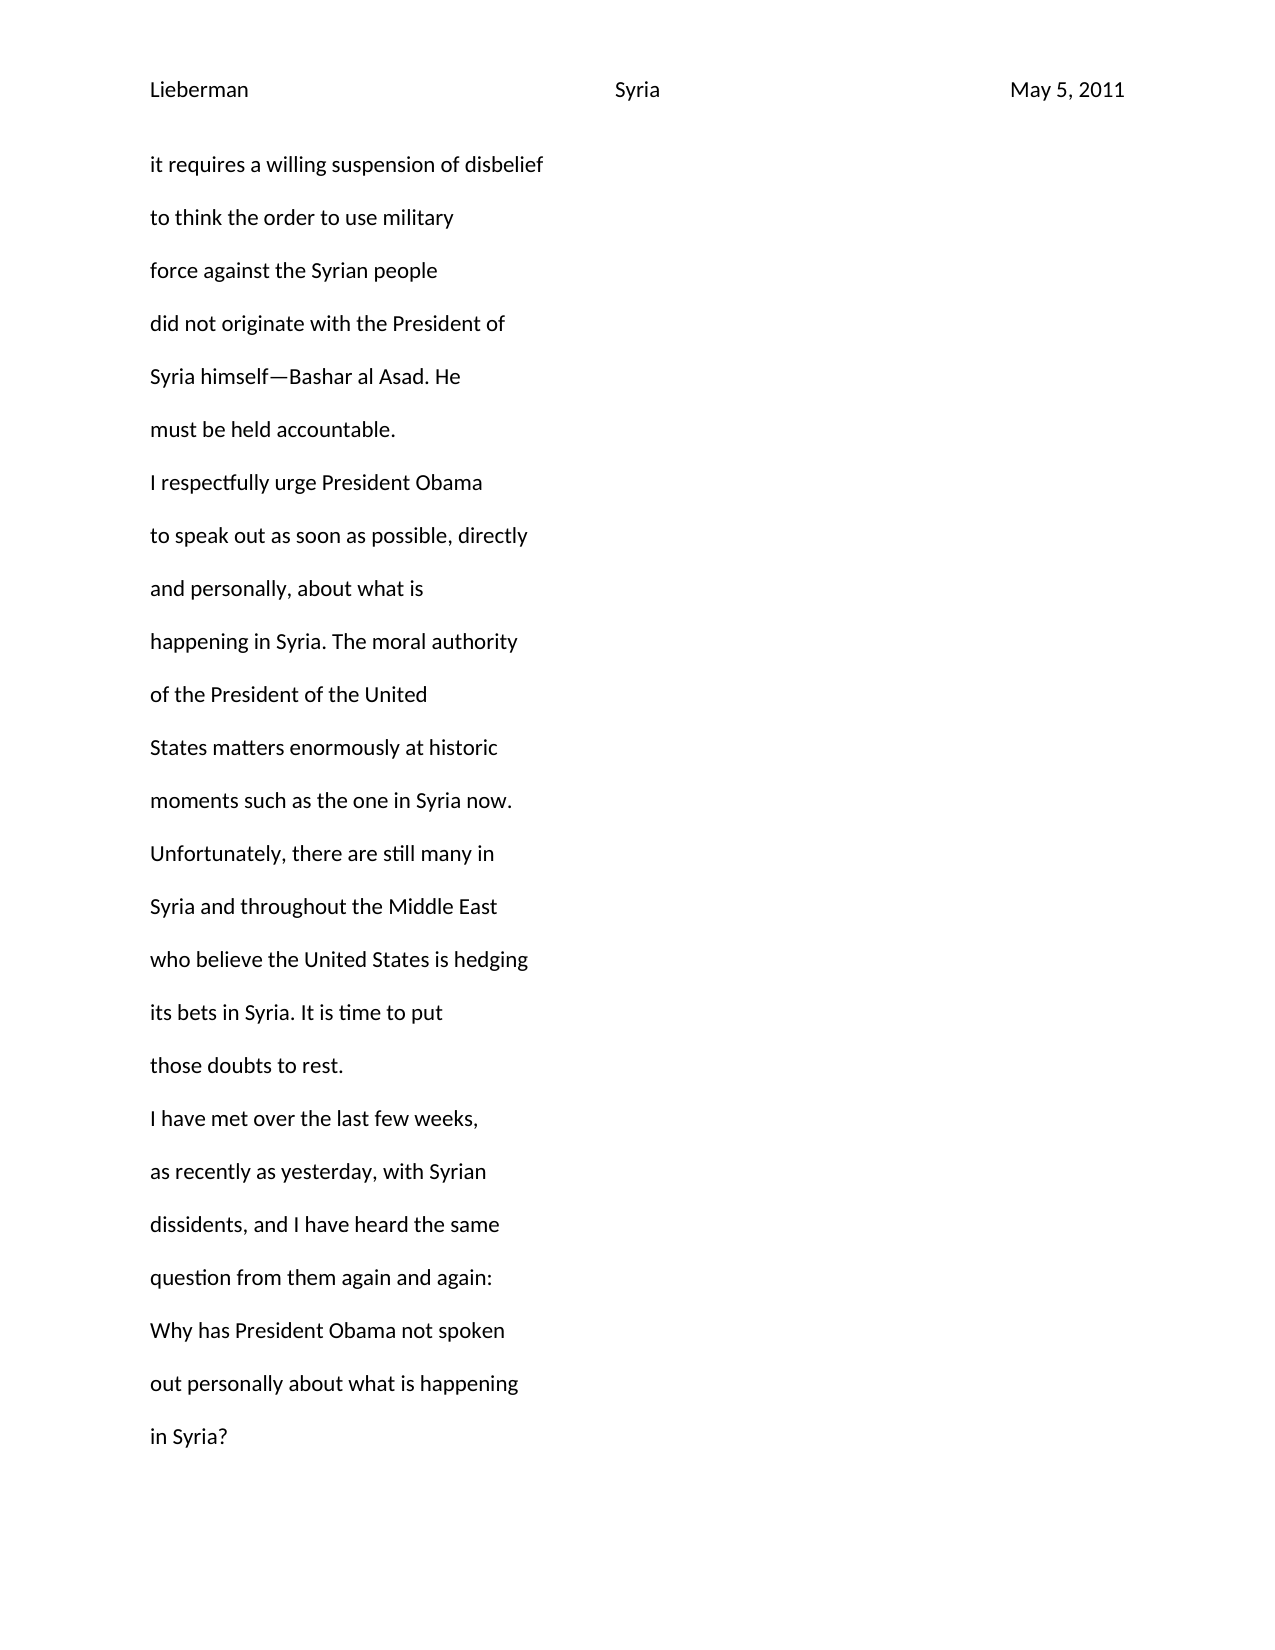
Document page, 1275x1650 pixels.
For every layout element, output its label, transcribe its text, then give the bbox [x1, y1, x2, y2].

text its bets in Syria. It is time to put [150, 998, 1125, 1026]
text who believe the United States is hedging [150, 945, 1125, 973]
text and personally, about what is [150, 574, 1125, 602]
text dissidents, and I have heard the same [150, 1210, 1125, 1238]
text as recently as yesterday, with Syrian [150, 1157, 1125, 1185]
text of the President of the United [150, 680, 1125, 708]
text question from them again and again: [150, 1263, 1125, 1291]
text States matters enormously at historic [150, 733, 1125, 761]
text in Syria? [150, 1422, 1125, 1451]
text out personally about what is happening [150, 1369, 1125, 1397]
text those doubts to rest. [150, 1051, 1125, 1079]
text moments such as the one in Syria now. [150, 786, 1125, 814]
text it requires a willing suspension of disbelief [150, 150, 1125, 178]
text I respectfully urge President Obama [150, 468, 1125, 496]
text to think the order to use military [150, 203, 1125, 231]
text must be held accountable. [150, 415, 1125, 443]
text happening in Syria. The moral authority [150, 627, 1125, 655]
text Unfortunately, there are still many in [150, 839, 1125, 867]
text force against the Syrian people [150, 256, 1125, 284]
text Syria himself—Bashar al Asad. He [150, 362, 1125, 390]
text Why has President Obama not spoken [150, 1316, 1125, 1344]
text I have met over the last few weeks, [150, 1104, 1125, 1132]
text Syria and throughout the Middle East [150, 892, 1125, 920]
text to speak out as soon as possible, directly [150, 521, 1125, 549]
text did not originate with the President of [150, 309, 1125, 337]
